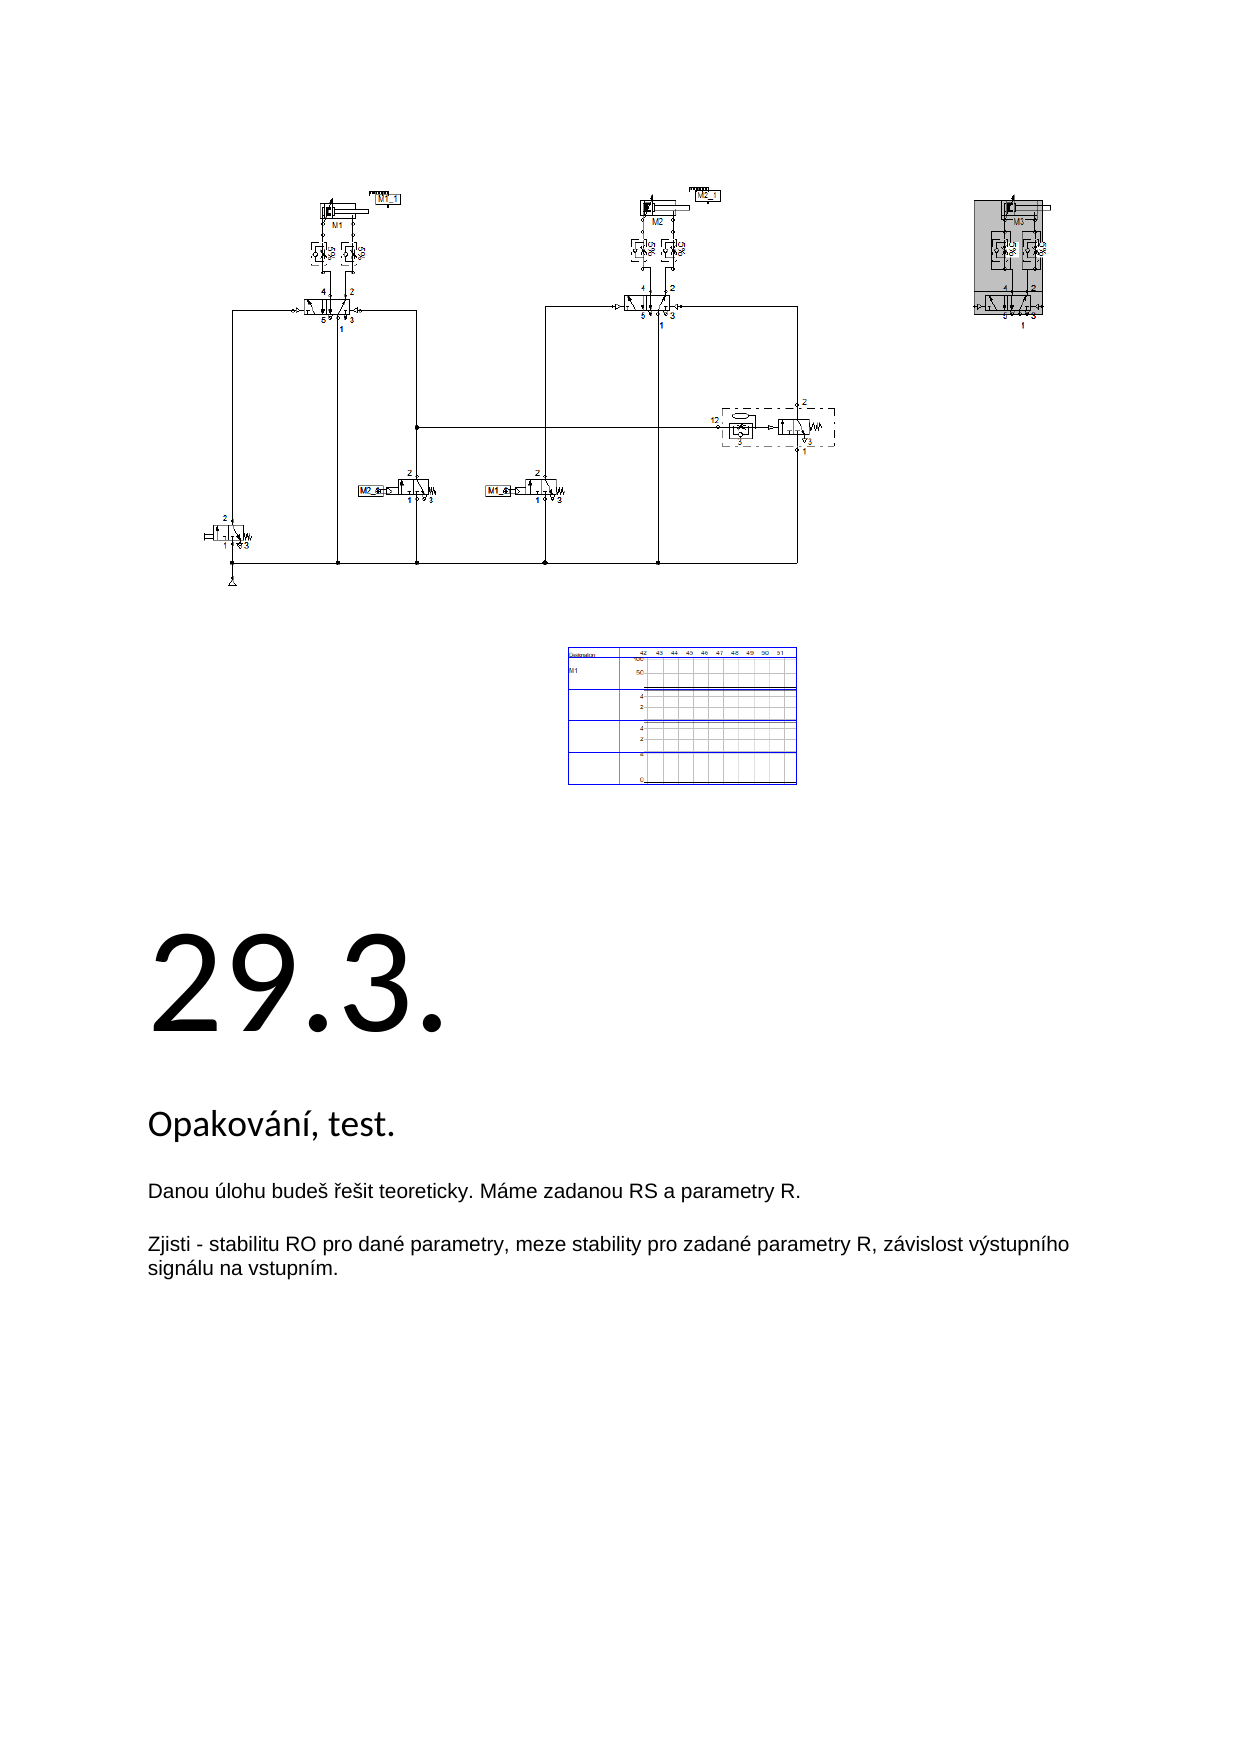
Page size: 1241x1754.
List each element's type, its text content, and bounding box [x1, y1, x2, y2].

picture [147, 147, 1093, 801]
text 29.3. [148, 886, 1093, 1069]
text Zjisti - stabilitu RO pro dané parametry, meze stability pro zadané parametry R, závislost výstupního signálu na vstupním. [148, 1232, 1093, 1280]
text Danou úlohu budeš řešit teoreticky. Máme zadanou RS a parametry R. [148, 1179, 1093, 1203]
text Opakování, test. [148, 1100, 1093, 1146]
